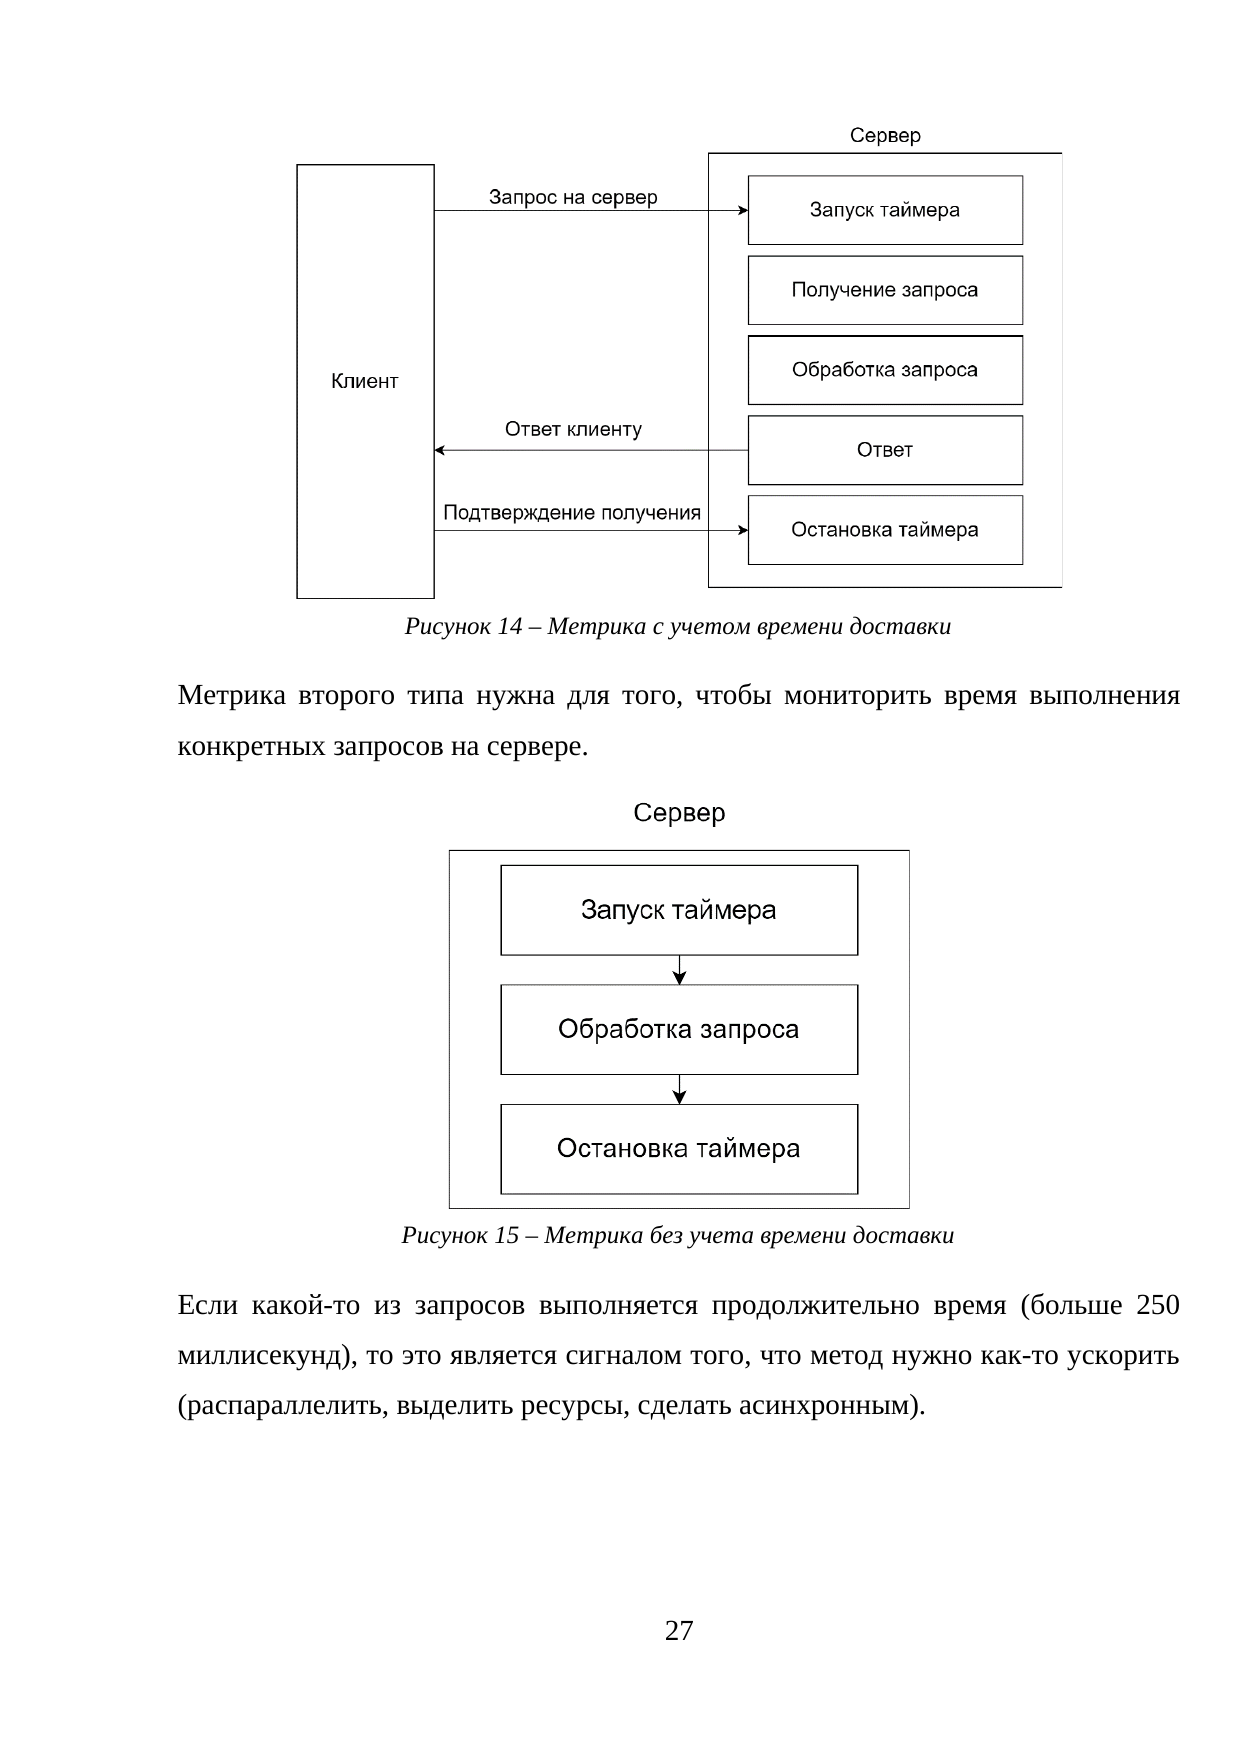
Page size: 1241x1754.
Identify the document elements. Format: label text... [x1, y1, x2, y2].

text Рисунок 14 – Метрика с учетом времени доставки [177, 611, 1181, 640]
text Рисунок 15 – Метрика без учета времени доставки [177, 1221, 1181, 1249]
text Если какой-то из запросов выполняется продолжительно время (больше 250 миллисекунд), то это является сигналом того, что метод нужно как-то ускорить (распараллелить, выделить ресурсы, сделать асинхронным). [177, 1287, 1181, 1421]
picture [448, 790, 910, 1209]
text Метрика второго типа нужна для того, чтобы мониторить время выполнения конкретных запросов на сервере. [177, 677, 1181, 761]
picture [296, 118, 1063, 599]
